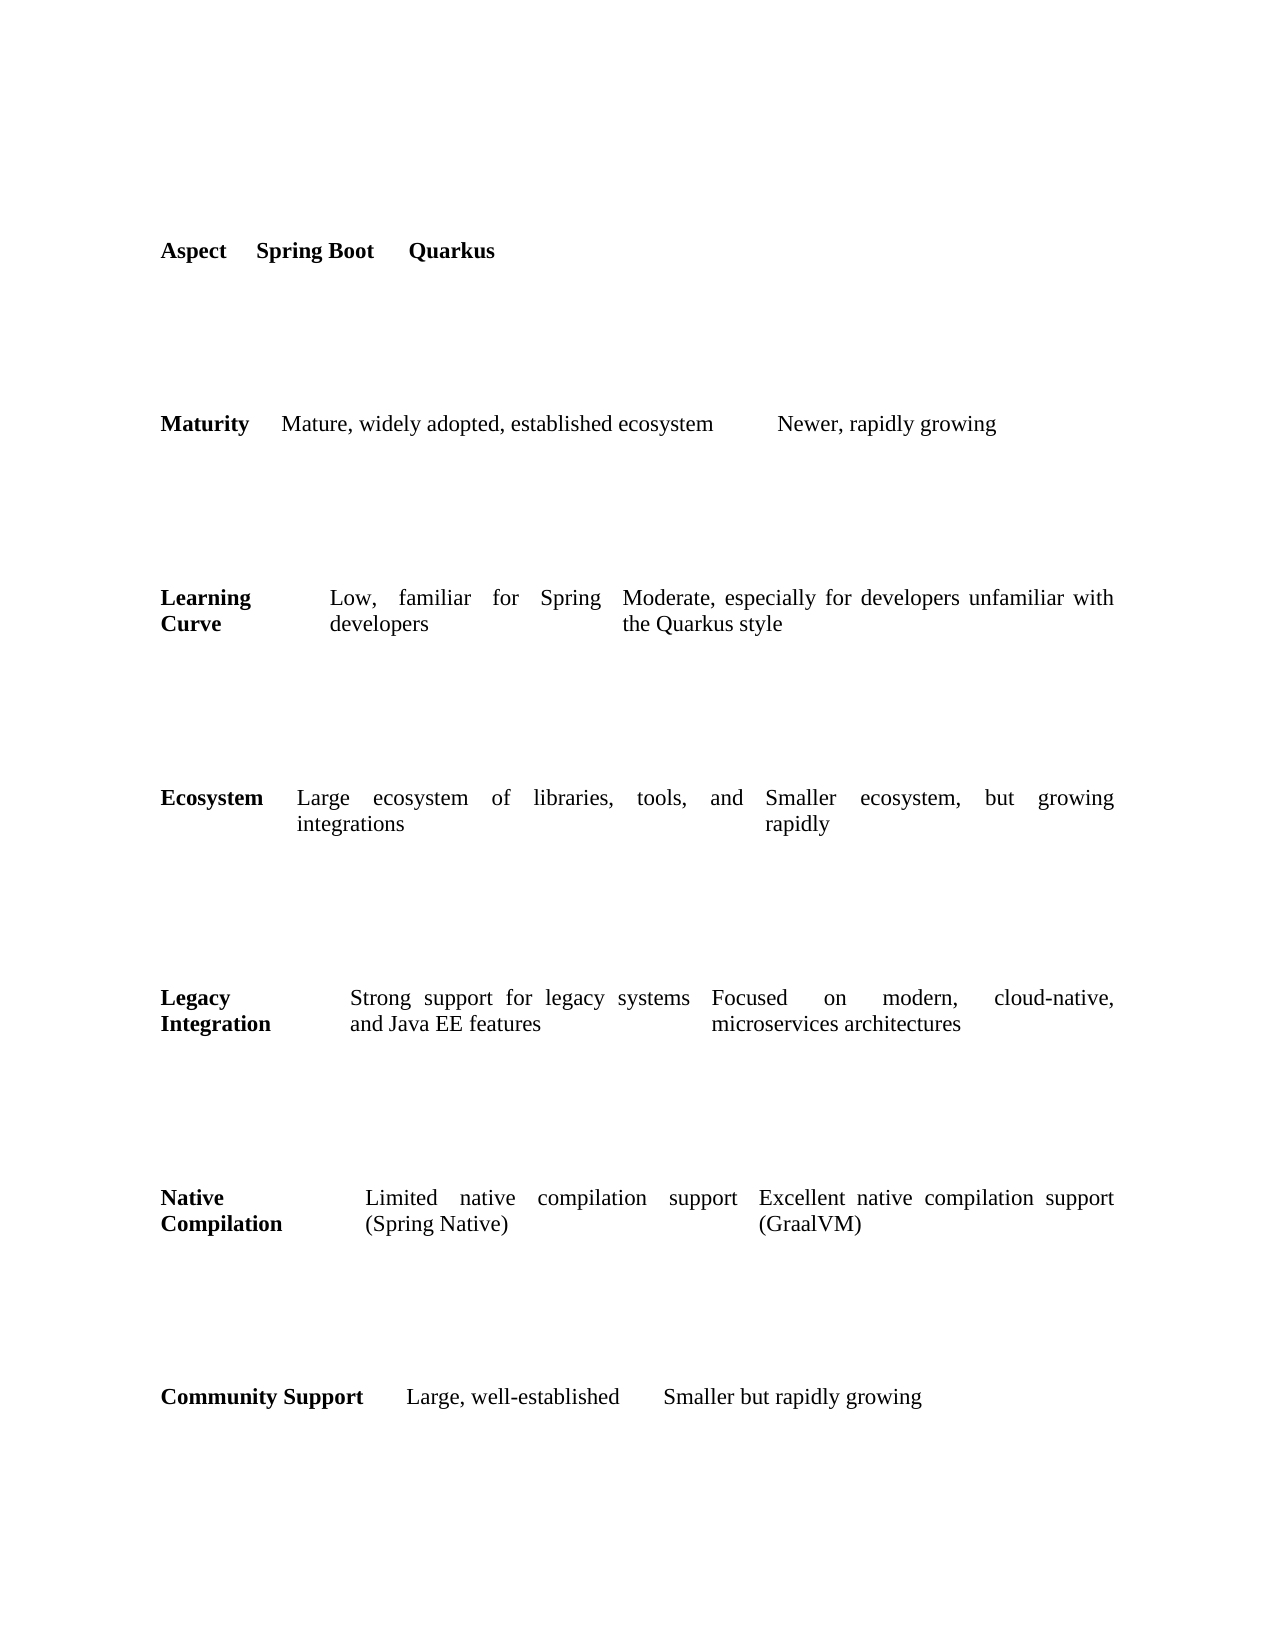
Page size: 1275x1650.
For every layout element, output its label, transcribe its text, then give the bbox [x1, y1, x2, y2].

table_header Smaller ecosystem, but growing rapidly [755, 748, 1125, 872]
table_header Spring Boot [246, 201, 398, 298]
table_header Smaller but rapidly growing [653, 1348, 959, 1445]
table_header Learning Curve [150, 549, 319, 672]
table_header Large, well-established [396, 1348, 653, 1445]
table_header Moderate, especially for developers unfamiliar with the Quarkus style [612, 549, 1125, 672]
table_header Native Compilation [150, 1148, 355, 1272]
table_header Aspect [150, 201, 246, 298]
table_header Newer, rapidly growing [767, 375, 1030, 472]
table_header Maturity [150, 375, 271, 472]
table_header Excellent native compilation support (GraalVM) [748, 1148, 1125, 1272]
table_header Low, familiar for Spring developers [319, 549, 612, 672]
table_header Quarkus [398, 201, 516, 298]
table_header Limited native compilation support (Spring Native) [355, 1148, 748, 1272]
table_header Mature, widely adopted, established ecosystem [271, 375, 767, 472]
table_header Ecosystem [150, 748, 286, 872]
table_header Focused on modern, cloud-native, microservices architectures [701, 948, 1125, 1072]
table_header Legacy Integration [150, 948, 339, 1072]
table_header Strong support for legacy systems and Java EE features [340, 948, 701, 1072]
table_header Large ecosystem of libraries, tools, and integrations [286, 748, 755, 872]
table_header Community Support [150, 1348, 396, 1445]
